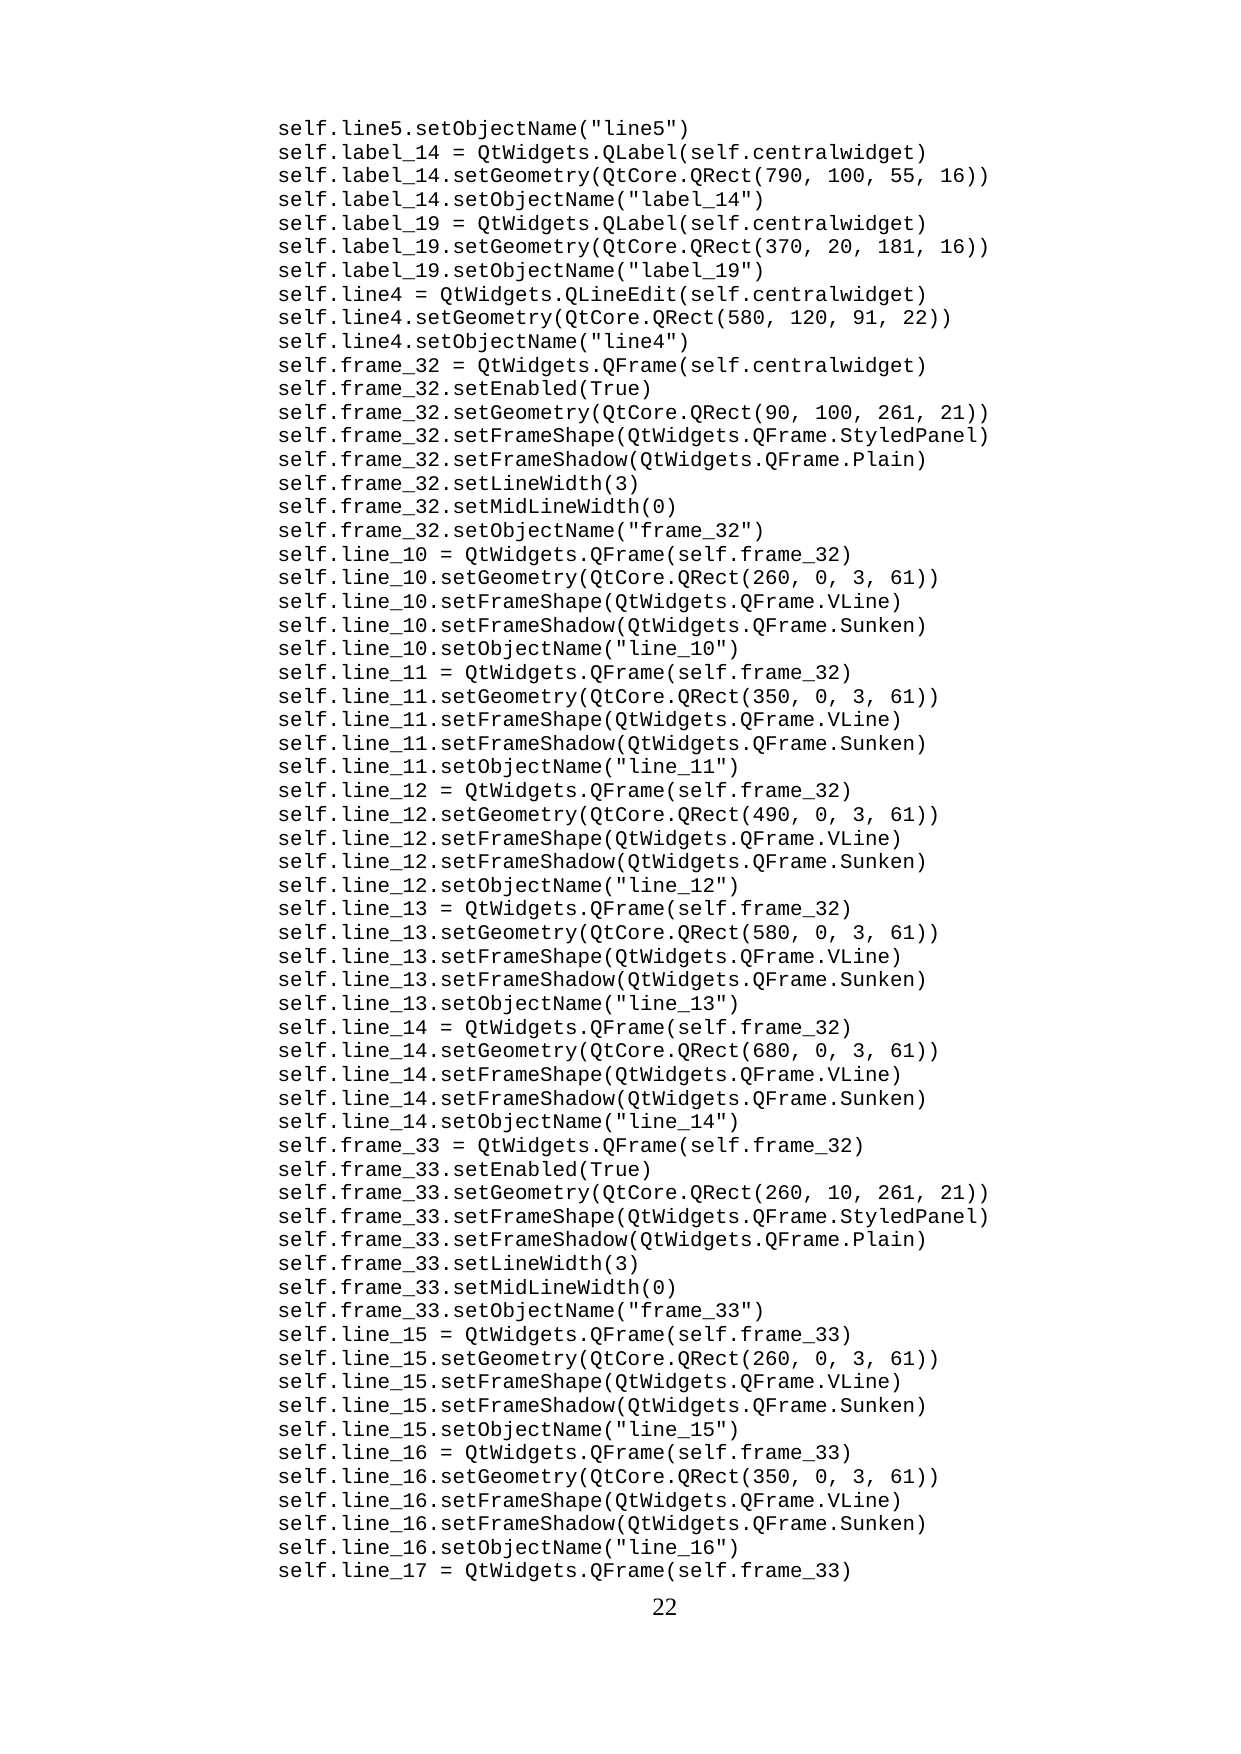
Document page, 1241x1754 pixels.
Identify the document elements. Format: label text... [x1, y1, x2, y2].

text self.label_14.setObjectName("label_14") [177, 189, 1152, 213]
text self.label_14 = QtWidgets.QLabel(self.centralwidget) [177, 142, 1152, 165]
text self.line_16.setGeometry(QtCore.QRect(350, 0, 3, 61)) [177, 1466, 1152, 1489]
text self.line_14.setGeometry(QtCore.QRect(680, 0, 3, 61)) [177, 1040, 1152, 1064]
text self.line5.setObjectName("line5") [177, 118, 1152, 142]
text self.frame_32.setMidLineWidth(0) [177, 496, 1152, 520]
text self.line_15.setObjectName("line_15") [177, 1419, 1152, 1442]
text self.line_10.setFrameShape(QtWidgets.QFrame.VLine) [177, 591, 1152, 615]
text self.line_13.setGeometry(QtCore.QRect(580, 0, 3, 61)) [177, 922, 1152, 946]
text self.line_16.setObjectName("line_16") [177, 1537, 1152, 1561]
text self.line_15 = QtWidgets.QFrame(self.frame_33) [177, 1324, 1152, 1348]
text self.label_14.setGeometry(QtCore.QRect(790, 100, 55, 16)) [177, 165, 1152, 189]
text self.line_14 = QtWidgets.QFrame(self.frame_32) [177, 1017, 1152, 1040]
text self.frame_32 = QtWidgets.QFrame(self.centralwidget) [177, 354, 1152, 378]
text self.line_14.setFrameShadow(QtWidgets.QFrame.Sunken) [177, 1088, 1152, 1111]
text self.line_15.setFrameShadow(QtWidgets.QFrame.Sunken) [177, 1395, 1152, 1419]
text self.line_16 = QtWidgets.QFrame(self.frame_33) [177, 1442, 1152, 1466]
text self.line_11.setObjectName("line_11") [177, 757, 1152, 780]
text self.line_16.setFrameShadow(QtWidgets.QFrame.Sunken) [177, 1513, 1152, 1537]
text self.frame_33.setEnabled(True) [177, 1158, 1152, 1182]
text self.line_10 = QtWidgets.QFrame(self.frame_32) [177, 544, 1152, 567]
text self.line4 = QtWidgets.QLineEdit(self.centralwidget) [177, 284, 1152, 307]
text self.line_13 = QtWidgets.QFrame(self.frame_32) [177, 898, 1152, 922]
text self.line_17 = QtWidgets.QFrame(self.frame_33) [177, 1561, 1152, 1584]
text self.frame_33.setMidLineWidth(0) [177, 1277, 1152, 1300]
text self.line_15.setGeometry(QtCore.QRect(260, 0, 3, 61)) [177, 1348, 1152, 1371]
text self.frame_33.setGeometry(QtCore.QRect(260, 10, 261, 21)) [177, 1182, 1152, 1206]
text self.line_11.setGeometry(QtCore.QRect(350, 0, 3, 61)) [177, 686, 1152, 709]
text self.frame_33.setObjectName("frame_33") [177, 1300, 1152, 1324]
text self.line_16.setFrameShape(QtWidgets.QFrame.VLine) [177, 1489, 1152, 1513]
text self.line_15.setFrameShape(QtWidgets.QFrame.VLine) [177, 1371, 1152, 1395]
text self.line_14.setObjectName("line_14") [177, 1111, 1152, 1135]
text self.frame_32.setGeometry(QtCore.QRect(90, 100, 261, 21)) [177, 402, 1152, 426]
text self.frame_32.setEnabled(True) [177, 378, 1152, 402]
text self.line_12.setObjectName("line_12") [177, 875, 1152, 898]
text self.line_12.setFrameShape(QtWidgets.QFrame.VLine) [177, 827, 1152, 851]
text self.line_13.setObjectName("line_13") [177, 993, 1152, 1017]
text self.line_10.setGeometry(QtCore.QRect(260, 0, 3, 61)) [177, 567, 1152, 591]
text self.line_10.setObjectName("line_10") [177, 638, 1152, 662]
text self.label_19.setObjectName("label_19") [177, 260, 1152, 284]
text self.line4.setGeometry(QtCore.QRect(580, 120, 91, 22)) [177, 307, 1152, 331]
text self.frame_32.setLineWidth(3) [177, 473, 1152, 496]
text self.frame_32.setObjectName("frame_32") [177, 520, 1152, 544]
text self.frame_33 = QtWidgets.QFrame(self.frame_32) [177, 1135, 1152, 1158]
text self.line_11.setFrameShape(QtWidgets.QFrame.VLine) [177, 709, 1152, 733]
text self.line4.setObjectName("line4") [177, 331, 1152, 354]
text self.frame_32.setFrameShadow(QtWidgets.QFrame.Plain) [177, 449, 1152, 473]
text self.line_13.setFrameShadow(QtWidgets.QFrame.Sunken) [177, 969, 1152, 993]
text self.line_11 = QtWidgets.QFrame(self.frame_32) [177, 662, 1152, 686]
text self.frame_33.setFrameShadow(QtWidgets.QFrame.Plain) [177, 1229, 1152, 1253]
text self.frame_33.setFrameShape(QtWidgets.QFrame.StyledPanel) [177, 1206, 1152, 1229]
text self.label_19 = QtWidgets.QLabel(self.centralwidget) [177, 213, 1152, 236]
text self.line_12 = QtWidgets.QFrame(self.frame_32) [177, 780, 1152, 804]
text self.line_10.setFrameShadow(QtWidgets.QFrame.Sunken) [177, 615, 1152, 638]
text self.frame_32.setFrameShape(QtWidgets.QFrame.StyledPanel) [177, 426, 1152, 449]
text self.frame_33.setLineWidth(3) [177, 1253, 1152, 1277]
text self.line_13.setFrameShape(QtWidgets.QFrame.VLine) [177, 946, 1152, 969]
text self.line_12.setFrameShadow(QtWidgets.QFrame.Sunken) [177, 851, 1152, 875]
text self.line_14.setFrameShape(QtWidgets.QFrame.VLine) [177, 1064, 1152, 1088]
text self.label_19.setGeometry(QtCore.QRect(370, 20, 181, 16)) [177, 236, 1152, 260]
text self.line_12.setGeometry(QtCore.QRect(490, 0, 3, 61)) [177, 804, 1152, 827]
text self.line_11.setFrameShadow(QtWidgets.QFrame.Sunken) [177, 733, 1152, 757]
